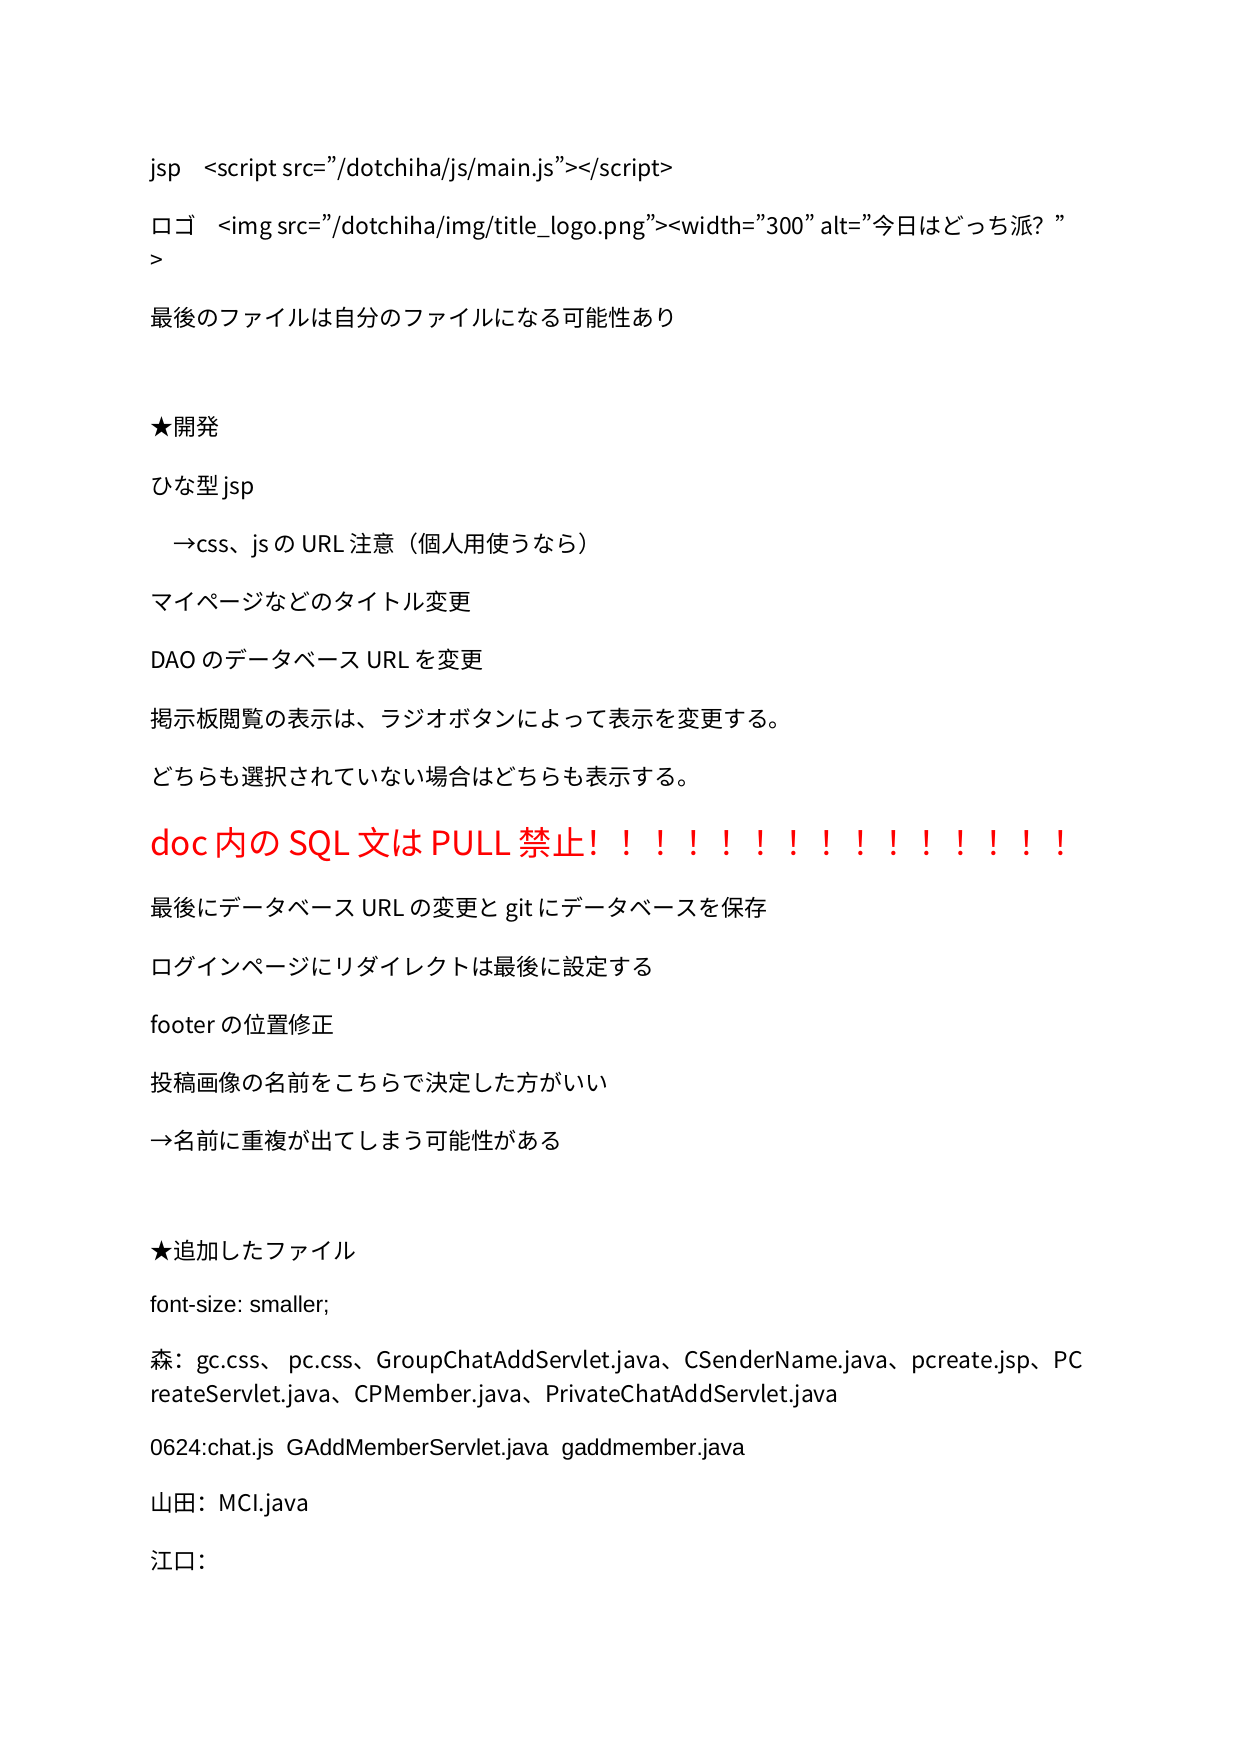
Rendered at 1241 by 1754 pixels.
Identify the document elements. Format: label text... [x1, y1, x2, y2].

text footerの位置修正 [150, 1007, 1090, 1040]
text 最後のファイルは自分のファイルになる可能性あり [150, 300, 1090, 333]
subtitle ★追加したファイル [150, 1233, 1090, 1266]
text どちらも選択されていない場合はどちらも表示する。 [150, 759, 1090, 792]
text ロゴ <img src=”/dotchiha/img/title_logo.png”><width=”300” alt=”今日はどっち派？”> [150, 208, 1090, 275]
text jsp <script src=”/dotchiha/js/main.js”></script> [150, 150, 1090, 183]
text doc内のSQL文はPULL禁止！！！！！！！！！！！！！！！ [150, 817, 1090, 865]
text →css、jsのURL注意（個人用使うなら） [150, 526, 1090, 559]
text 江口： [150, 1543, 1090, 1576]
text マイページなどのタイトル変更 [150, 584, 1090, 617]
text 0624:chat.js GAddMemberServlet.java gaddmember.java [150, 1434, 1090, 1460]
text ログインページにリダイレクトは最後に設定する [150, 948, 1090, 982]
text 掲示板閲覧の表示は、ラジオボタンによって表示を変更する。 [150, 700, 1090, 734]
text ひな型jsp [150, 467, 1090, 501]
text 山田：MCI.java [150, 1485, 1090, 1518]
text 最後にデータベースURLの変更とgitにデータベースを保存 [150, 890, 1090, 923]
text →名前に重複が出てしまう可能性がある [150, 1123, 1090, 1156]
text DAOのデータベースURLを変更 [150, 642, 1090, 675]
text 投稿画像の名前をこちらで決定した方がいい [150, 1065, 1090, 1098]
subtitle ★開発 [150, 409, 1090, 442]
text 森：gc.css、 pc.css、GroupChatAddServlet.java、CSenderName.java、pcreate.jsp、PCreateServlet.java、CPMember.java、PrivateChatAddServlet.java [150, 1342, 1090, 1409]
text font-size: smaller; [150, 1291, 1090, 1317]
